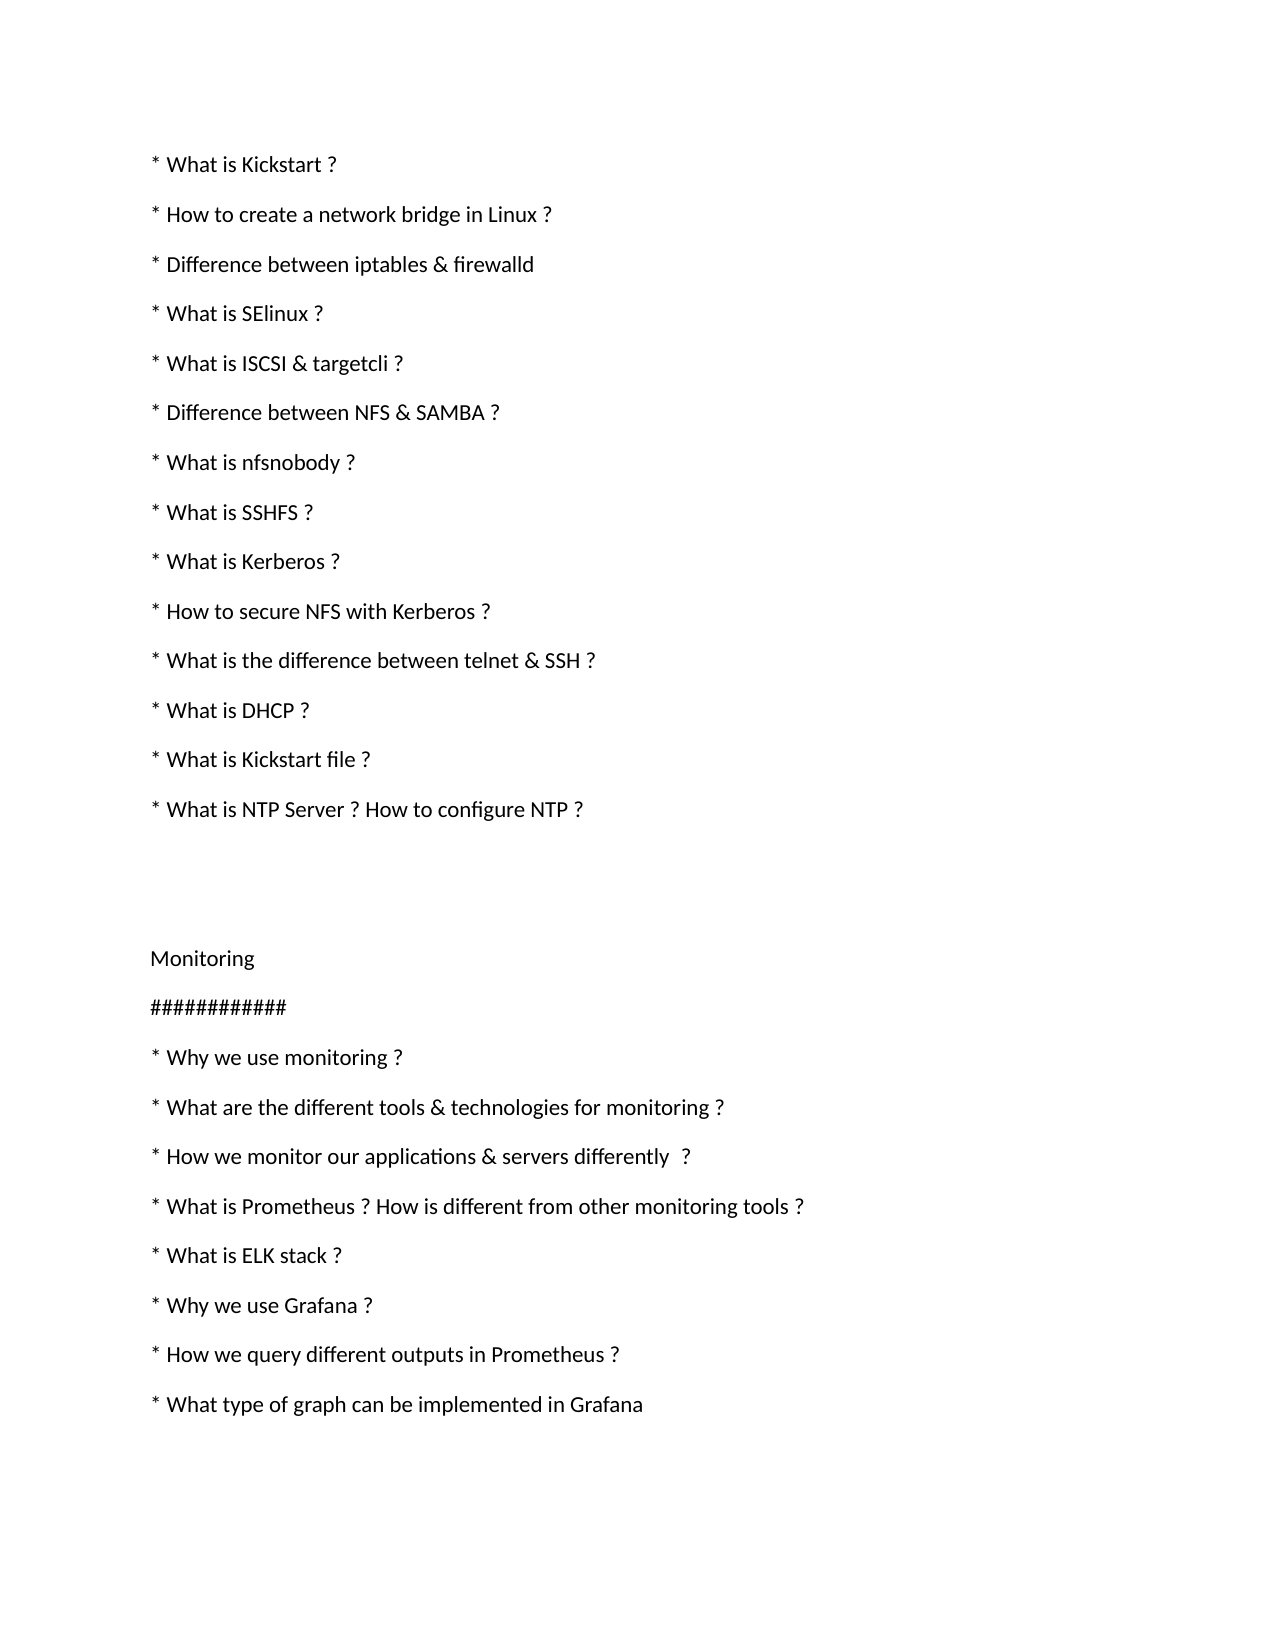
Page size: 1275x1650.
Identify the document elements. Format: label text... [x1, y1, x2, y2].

text * What is nfsnobody ? [150, 447, 1125, 476]
text ############ [150, 993, 1125, 1022]
text * What is Kickstart ? [150, 150, 1125, 179]
text * What is NTP Server ? How to configure NTP ? [150, 794, 1125, 823]
text * How to create a network bridge in Linux ? [150, 199, 1125, 228]
text * What is Kerberos ? [150, 547, 1125, 575]
text * What is ISCSI & targetcli ? [150, 348, 1125, 377]
text * Why we use Grafana ? [150, 1290, 1125, 1319]
text * Difference between iptables & firewalld [150, 249, 1125, 278]
text * How we query different outputs in Prometheus ? [150, 1340, 1125, 1369]
text * What is Kickstart file ? [150, 745, 1125, 774]
text * What is SElinux ? [150, 299, 1125, 327]
text * What type of graph can be implemented in Grafana [150, 1389, 1125, 1418]
text * Difference between NFS & SAMBA ? [150, 398, 1125, 427]
text * How we monitor our applications & servers differently ? [150, 1142, 1125, 1170]
text * What is Prometheus ? How is different from other monitoring tools ? [150, 1191, 1125, 1220]
text * Why we use monitoring ? [150, 1042, 1125, 1071]
text * What is the difference between telnet & SSH ? [150, 646, 1125, 674]
text Monitoring [150, 943, 1125, 972]
text * What is SSHFS ? [150, 497, 1125, 526]
text * What are the different tools & technologies for monitoring ? [150, 1092, 1125, 1121]
text * What is ELK stack ? [150, 1241, 1125, 1269]
text * How to secure NFS with Kerberos ? [150, 596, 1125, 625]
text * What is DHCP ? [150, 695, 1125, 724]
